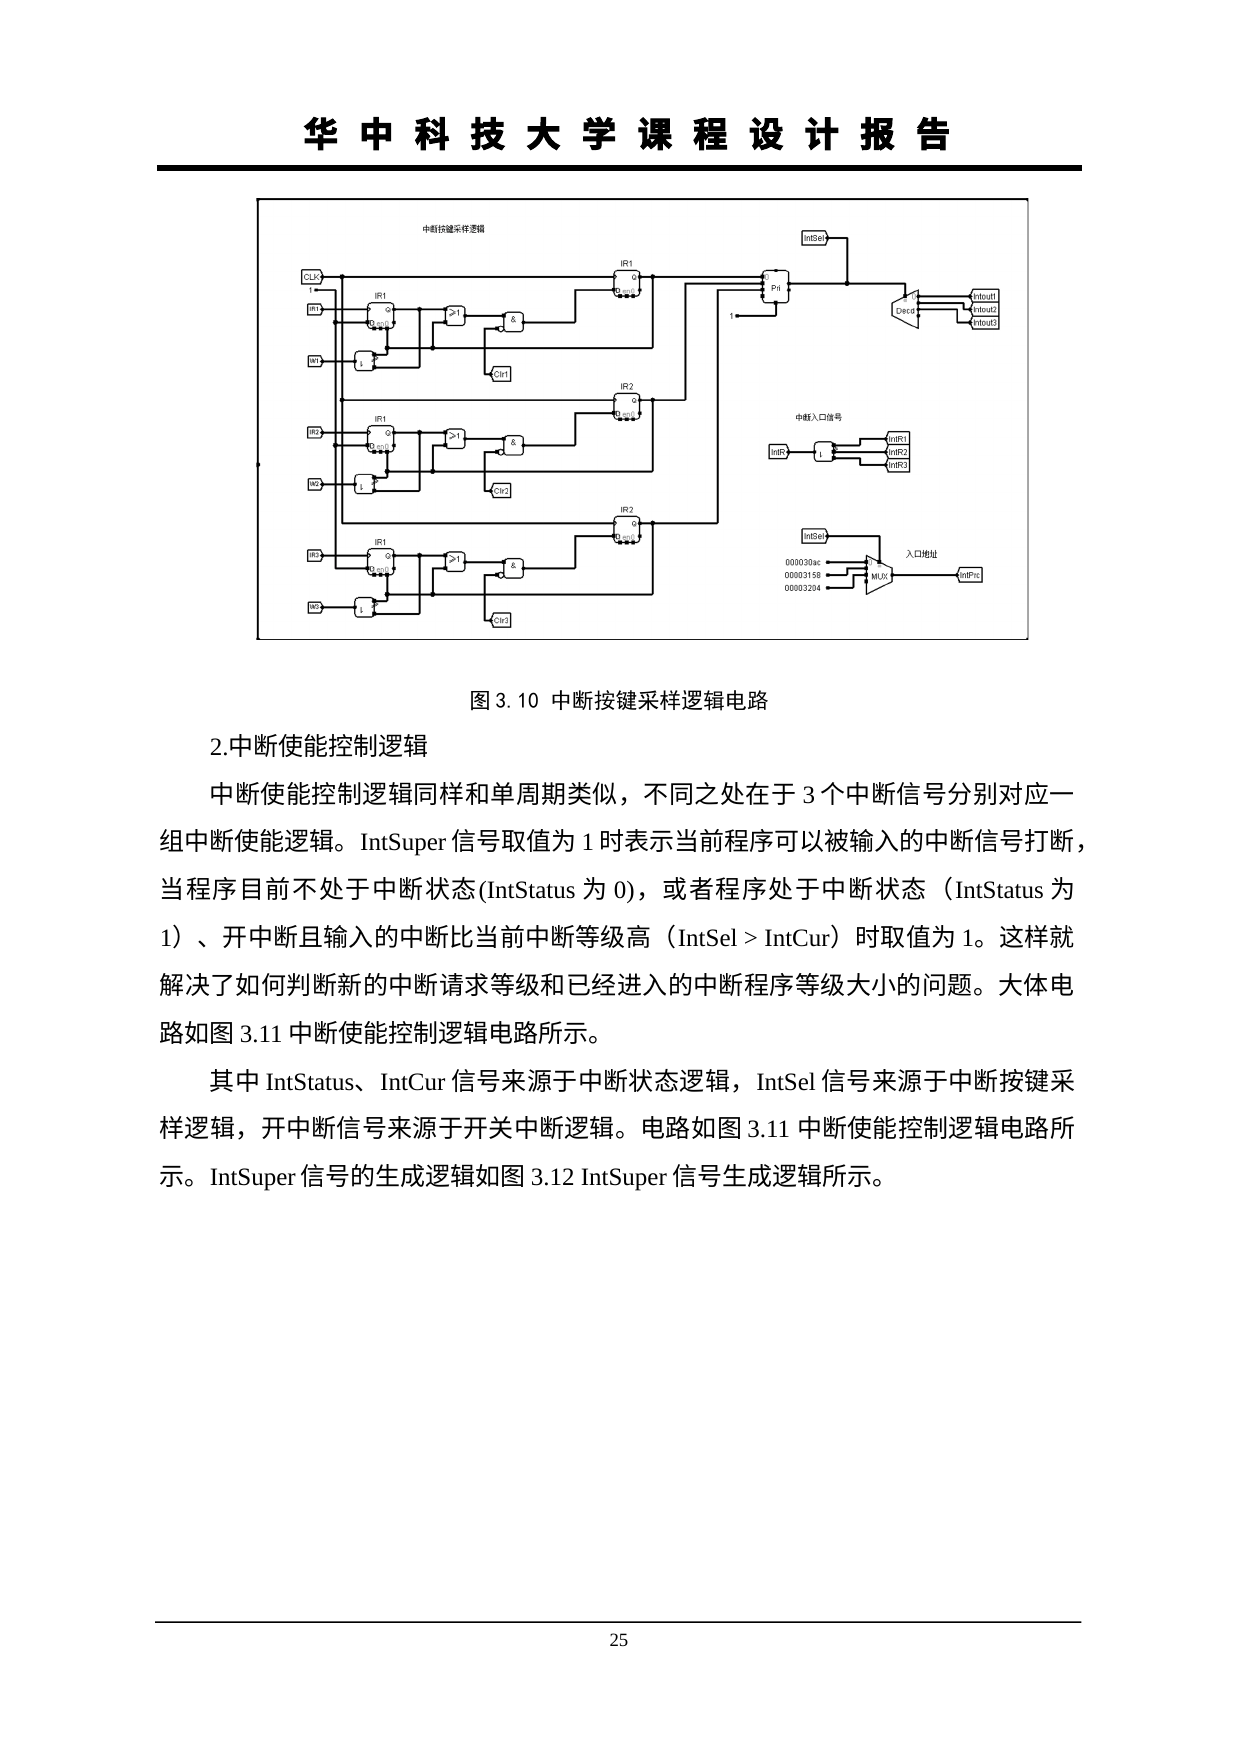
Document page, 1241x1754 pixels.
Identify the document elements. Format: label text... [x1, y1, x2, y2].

text 中断使能控制逻辑同样和单周期类似，不同之处在于3个中断信号分别对应一组中断使能逻辑。IntSuper信号取值为1时表示当前程序可以被输入的中断信号打断，当程序目前不处于中断状态(IntStatus为0)，或者程序处于中断状态（IntStatus为1）、开中断且输入的中断比当前中断等级高（IntSel > IntCur）时取值为1。这样就解决了如何判断新的中断请求等级和已经进入的中断程序等级大小的问题。大体电路如图3.11 中断使能控制逻辑电路所示。 [159, 768, 1075, 1055]
picture [256, 198, 1029, 640]
text 其中IntStatus、IntCur信号来源于中断状态逻辑，IntSel信号来源于中断按键采样逻辑，开中断信号来源于开关中断逻辑。电路如图3.11 中断使能控制逻辑电路所示。IntSuper信号的生成逻辑如图3.12 IntSuper信号生成逻辑所示。 [159, 1055, 1075, 1199]
text 图3.10 中断按键采样逻辑电路 [159, 686, 1078, 711]
text 2.中断使能控制逻辑 [159, 721, 1075, 768]
